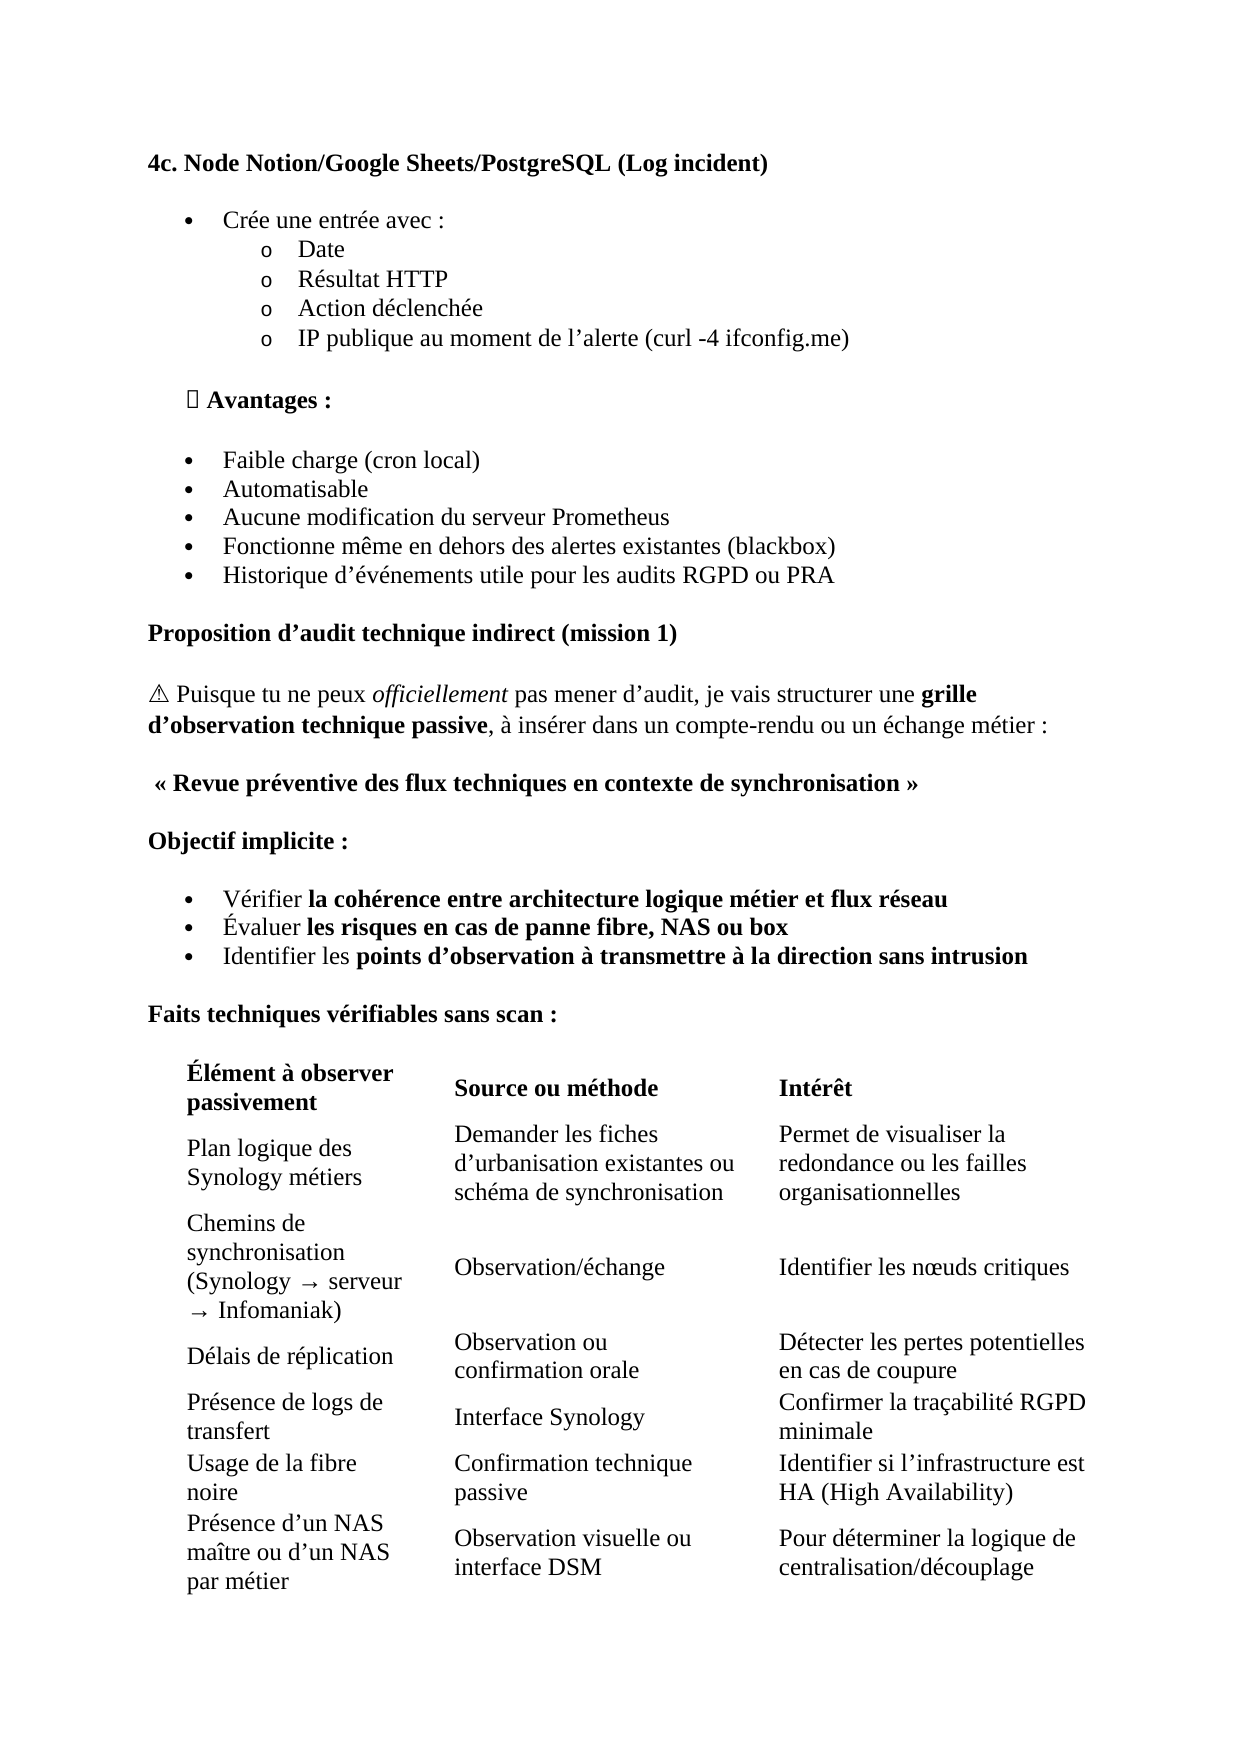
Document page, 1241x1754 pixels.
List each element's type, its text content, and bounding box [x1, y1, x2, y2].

text ⚠️ Puisque tu ne peux officiellement pas mener d’audit, je vais structurer une grille d’observation technique passive, à insérer dans un compte-rendu ou un échange métier : [148, 676, 1093, 739]
list Action déclenchée [260, 293, 1093, 323]
table_header Élément à observer passivement [148, 1057, 415, 1118]
table_cell Observation visuelle ou interface DSM [415, 1507, 739, 1596]
text ✅ Avantages : [185, 382, 1093, 416]
list Évaluer les risques en cas de panne fibre, NAS ou box [185, 912, 1093, 941]
table_cell Permet de visualiser la redondance ou les failles organisationnelles [740, 1118, 1093, 1207]
table_cell Délais de réplication [148, 1325, 415, 1386]
list IP publique au moment de l’alerte (curl -4 ifconfig.me) [260, 323, 1093, 353]
table_header Source ou méthode [415, 1057, 739, 1118]
list Vérifier la cohérence entre architecture logique métier et flux réseau [185, 884, 1093, 912]
text « Revue préventive des flux techniques en contexte de synchronisation » [148, 768, 1093, 797]
list Historique d’événements utile pour les audits RGPD ou PRA [185, 560, 1093, 589]
list Faible charge (cron local) [185, 445, 1093, 474]
list Crée une entrée avec : [185, 206, 1093, 234]
table_cell Chemins de synchronisation (Synology → serveur → Infomaniak) [148, 1207, 415, 1325]
table_cell Observation/échange [415, 1207, 739, 1325]
table_cell Présence d’un NAS maître ou d’un NAS par métier [148, 1507, 415, 1596]
table_cell Confirmer la traçabilité RGPD minimale [740, 1386, 1093, 1446]
list Résultat HTTP [260, 264, 1093, 293]
list Fonctionne même en dehors des alertes existantes (blackbox) [185, 531, 1093, 560]
table_cell Demander les fiches d’urbanisation existantes ou schéma de synchronisation [415, 1118, 739, 1207]
list Automatisable [185, 474, 1093, 502]
text Faits techniques vérifiables sans scan : [148, 999, 1093, 1028]
text 4c. Node Notion/Google Sheets/PostgreSQL (Log incident) [148, 148, 1093, 176]
table_cell Présence de logs de transfert [148, 1386, 415, 1446]
table_cell Détecter les pertes potentielles en cas de coupure [740, 1325, 1093, 1386]
table_cell Identifier si l’infrastructure est HA (High Availability) [740, 1446, 1093, 1507]
table_header Intérêt [740, 1057, 1093, 1118]
text Proposition d’audit technique indirect (mission 1) [148, 618, 1093, 647]
text Objectif implicite : [148, 826, 1093, 854]
table_cell Observation ou confirmation orale [415, 1325, 739, 1386]
list Identifier les points d’observation à transmettre à la direction sans intrusion [185, 941, 1093, 970]
table_cell Usage de la fibre noire [148, 1446, 415, 1507]
table_cell Pour déterminer la logique de centralisation/découplage [740, 1507, 1093, 1596]
list Date [260, 234, 1093, 264]
list Aucune modification du serveur Prometheus [185, 502, 1093, 531]
table_cell Plan logique des Synology métiers [148, 1118, 415, 1207]
table_cell Confirmation technique passive [415, 1446, 739, 1507]
table_cell Identifier les nœuds critiques [740, 1207, 1093, 1325]
table_cell Interface Synology [415, 1386, 739, 1446]
